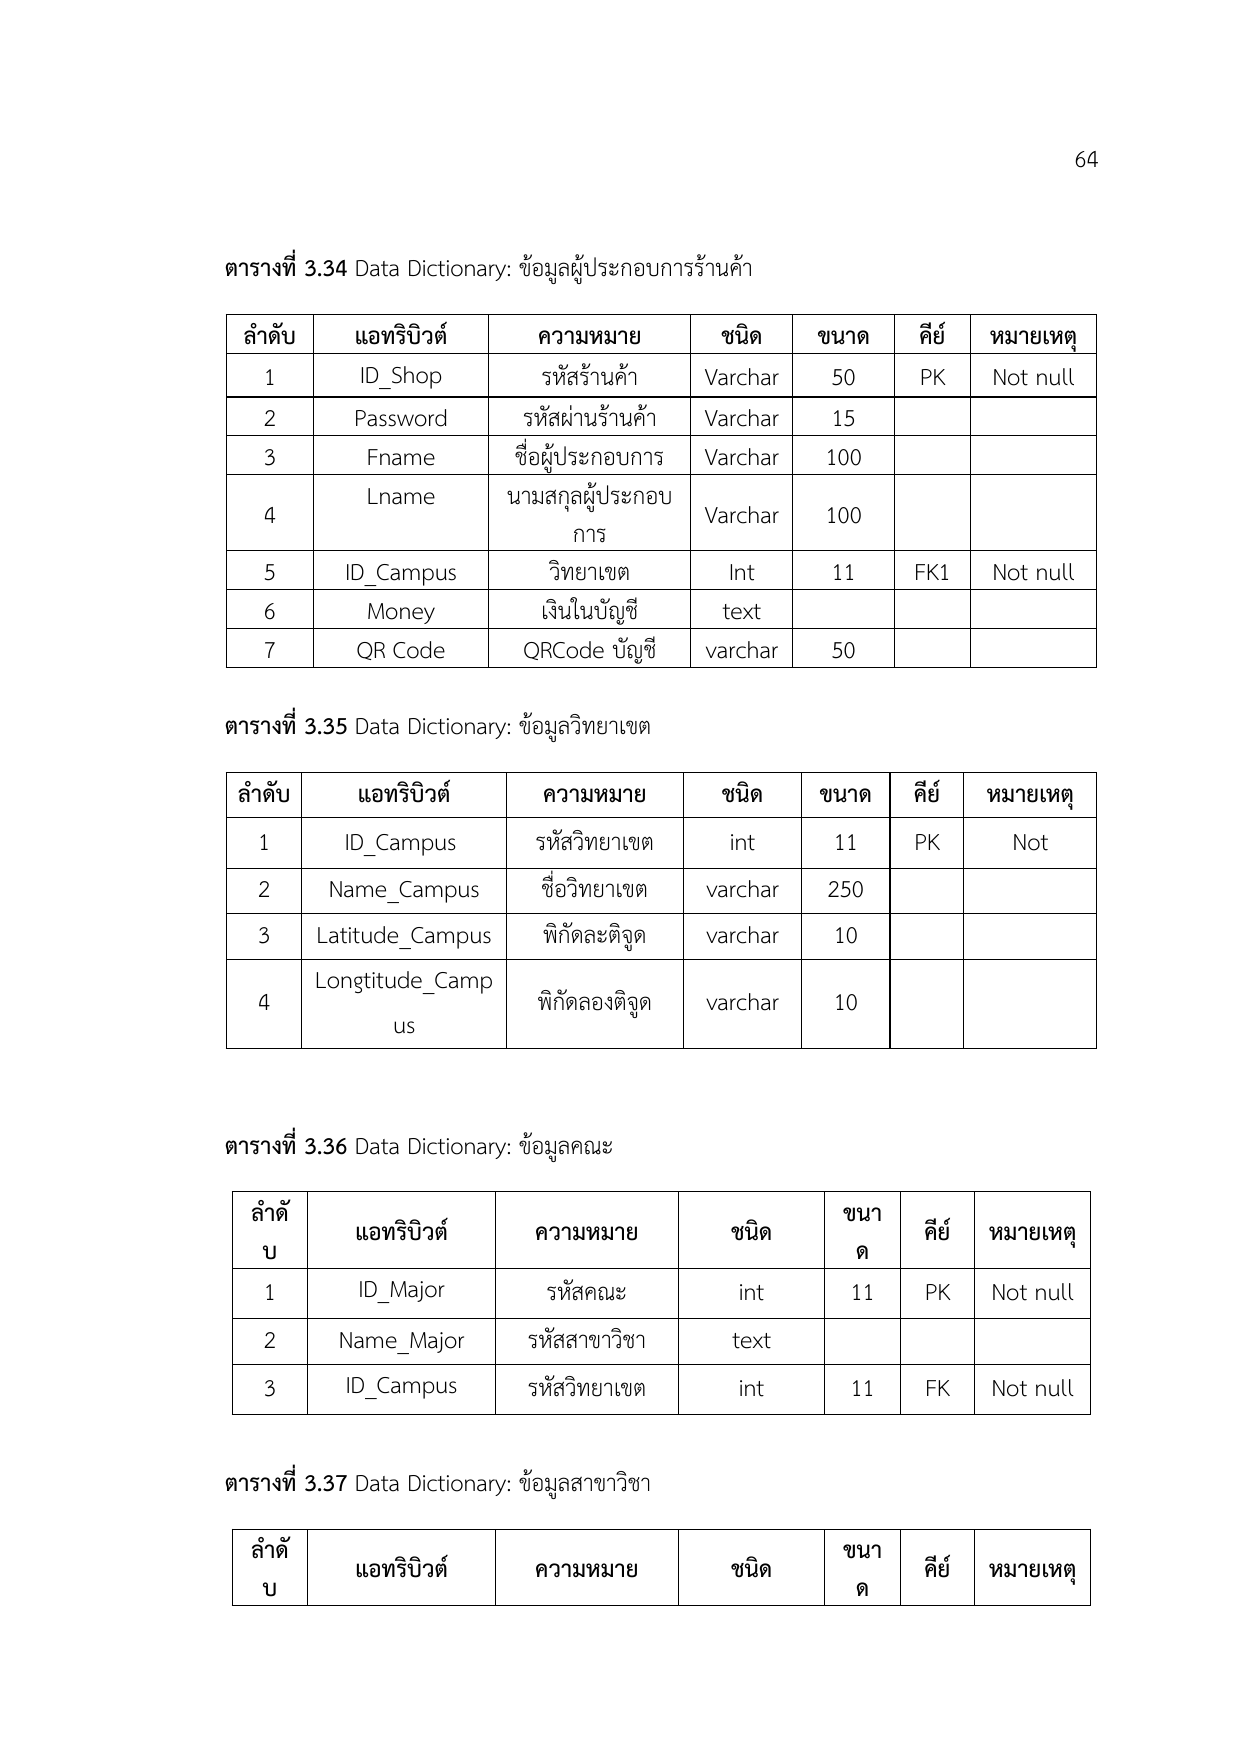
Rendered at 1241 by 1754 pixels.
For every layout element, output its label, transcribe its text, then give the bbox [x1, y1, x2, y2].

table_cell [895, 590, 970, 628]
table_cell 50 [793, 354, 894, 396]
table_cell 1 [227, 818, 301, 868]
table_cell Int [691, 551, 792, 589]
table_cell Longtitude_Campus [302, 960, 506, 1048]
table_cell int [684, 818, 801, 868]
table_cell 6 [227, 590, 313, 628]
table_cell 1 [233, 1269, 307, 1318]
table_cell วิทยาเขต [489, 551, 690, 589]
table_cell text [679, 1319, 824, 1363]
table_cell [971, 590, 1096, 628]
table_cell [895, 629, 970, 667]
table_cell Varchar [691, 354, 792, 396]
table_cell Name_Campus [302, 869, 506, 913]
table_cell 10 [802, 960, 889, 1048]
table_cell [895, 475, 970, 550]
table_header ลำดับ [233, 1530, 307, 1605]
table_cell [891, 914, 963, 958]
table_cell Name_Major [308, 1319, 495, 1363]
table_cell [975, 1319, 1090, 1363]
table_header ชนิด [679, 1192, 824, 1268]
table_cell varchar [684, 869, 801, 913]
table_header หมายเหตุ [971, 315, 1096, 353]
table_cell Not null [975, 1365, 1090, 1414]
table_cell 3 [233, 1365, 307, 1414]
table_header แอทริบิวต์ [314, 315, 488, 353]
table_cell [964, 960, 1096, 1048]
table_cell QRCode บัญชี [489, 629, 690, 667]
table_cell varchar [691, 629, 792, 667]
table_cell 2 [227, 869, 301, 913]
table_header ลำดับ [227, 315, 313, 353]
table_header ขนาด [825, 1192, 900, 1268]
table_cell 2 [233, 1319, 307, 1363]
table_header ความหมาย [489, 315, 690, 353]
table_header ความหมาย [507, 773, 683, 817]
table_cell ชื่อวิทยาเขต [507, 869, 683, 913]
table_cell PK [891, 818, 963, 868]
table_cell 11 [825, 1269, 900, 1318]
table_header คีย์ [901, 1530, 974, 1605]
table_header ชนิด [684, 773, 801, 817]
table_cell รหัสคณะ [496, 1269, 678, 1318]
table_cell Varchar [691, 436, 792, 474]
table_cell Fname [314, 436, 488, 474]
table_cell 10 [802, 914, 889, 958]
table_cell Varchar [691, 398, 792, 435]
table_cell QR Code [314, 629, 488, 667]
table_cell Not null [975, 1269, 1090, 1318]
table_cell FK1 [895, 551, 970, 589]
table_cell รหัสร้านค้า [489, 354, 690, 396]
table_header หมายเหตุ [975, 1530, 1090, 1605]
table_header ความหมาย [496, 1530, 678, 1605]
table_header ความหมาย [496, 1192, 678, 1268]
table_cell [971, 398, 1096, 435]
table_header แอทริบิวต์ [302, 773, 506, 817]
table_cell FK [901, 1365, 974, 1414]
table_cell [964, 869, 1096, 913]
table_cell [895, 398, 970, 435]
table_cell 50 [793, 629, 894, 667]
table_cell 7 [227, 629, 313, 667]
table_cell Money [314, 590, 488, 628]
table_cell 4 [227, 475, 313, 550]
table_header แอทริบิวต์ [308, 1530, 495, 1605]
table_cell ID_Campus [302, 818, 506, 868]
table_cell นามสกุลผู้ประกอบการ [489, 475, 690, 550]
table_header ชนิด [691, 315, 792, 353]
table_cell PK [895, 354, 970, 396]
table_header ขนาด [802, 773, 889, 817]
table_header ขนาด [793, 315, 894, 353]
table_header หมายเหตุ [975, 1192, 1090, 1268]
table_header ลำดับ [233, 1192, 307, 1268]
table_cell 15 [793, 398, 894, 435]
table_cell PK [901, 1269, 974, 1318]
table_cell 11 [802, 818, 889, 868]
table_cell Not null [971, 551, 1096, 589]
table_cell [793, 590, 894, 628]
table_cell 3 [227, 436, 313, 474]
table_cell รหัสสาขาวิชา [496, 1319, 678, 1363]
table_cell พิกัดละติจูด [507, 914, 683, 958]
table_cell เงินในบัญชี [489, 590, 690, 628]
table_cell text [691, 590, 792, 628]
table_cell 4 [227, 960, 301, 1048]
text ตารางที่ 3.35 Data Dictionary: ข้อมูลวิทยาเขต [224, 705, 1098, 743]
table_cell [901, 1319, 974, 1363]
table_cell varchar [684, 960, 801, 1048]
table_cell [971, 629, 1096, 667]
table_cell 100 [793, 436, 894, 474]
table_cell Not null [971, 354, 1096, 396]
table_cell 250 [802, 869, 889, 913]
table_header ชนิด [679, 1530, 824, 1605]
table_cell [971, 436, 1096, 474]
table_header คีย์ [895, 315, 970, 353]
table_cell รหัสวิทยาเขต [507, 818, 683, 868]
table_cell ID_Campus [308, 1365, 495, 1414]
table_cell 11 [793, 551, 894, 589]
table_cell [825, 1319, 900, 1363]
text ตารางที่ 3.34 Data Dictionary: ข้อมูลผู้ประกอบการร้านค้า [224, 247, 1098, 285]
text ตารางที่ 3.36 Data Dictionary: ข้อมูลคณะ [224, 1125, 1098, 1162]
table_header คีย์ [891, 773, 963, 817]
table_cell [971, 475, 1096, 550]
table_cell 11 [825, 1365, 900, 1414]
table_cell 2 [227, 398, 313, 435]
table_cell Password [314, 398, 488, 435]
text ตารางที่ 3.37 Data Dictionary: ข้อมูลสาขาวิชา [224, 1462, 1098, 1500]
table_cell Varchar [691, 475, 792, 550]
table_cell [895, 436, 970, 474]
table_header แอทริบิวต์ [308, 1192, 495, 1268]
table_cell ID_Major [308, 1269, 495, 1318]
table_header คีย์ [901, 1192, 974, 1268]
table_cell int [679, 1365, 824, 1414]
table_cell Lname [314, 475, 488, 550]
table_cell 5 [227, 551, 313, 589]
table_cell 3 [227, 914, 301, 958]
table_cell 1 [227, 354, 313, 396]
table_cell ID_Shop [314, 354, 488, 396]
table_header หมายเหตุ [964, 773, 1096, 817]
table_header ขนาด [825, 1530, 900, 1605]
table_cell [964, 914, 1096, 958]
table_cell ID_Campus [314, 551, 488, 589]
table_cell varchar [684, 914, 801, 958]
table_cell int [679, 1269, 824, 1318]
table_cell พิกัดลองติจูด [507, 960, 683, 1048]
table_cell [891, 869, 963, 913]
table_cell Latitude_Campus [302, 914, 506, 958]
table_cell ชื่อผู้ประกอบการ [489, 436, 690, 474]
table_cell 100 [793, 475, 894, 550]
table_cell รหัสผ่านร้านค้า [489, 398, 690, 435]
table_cell Not [964, 818, 1096, 868]
table_cell [891, 960, 963, 1048]
table_cell รหัสวิทยาเขต [496, 1365, 678, 1414]
table_header ลำดับ [227, 773, 301, 817]
